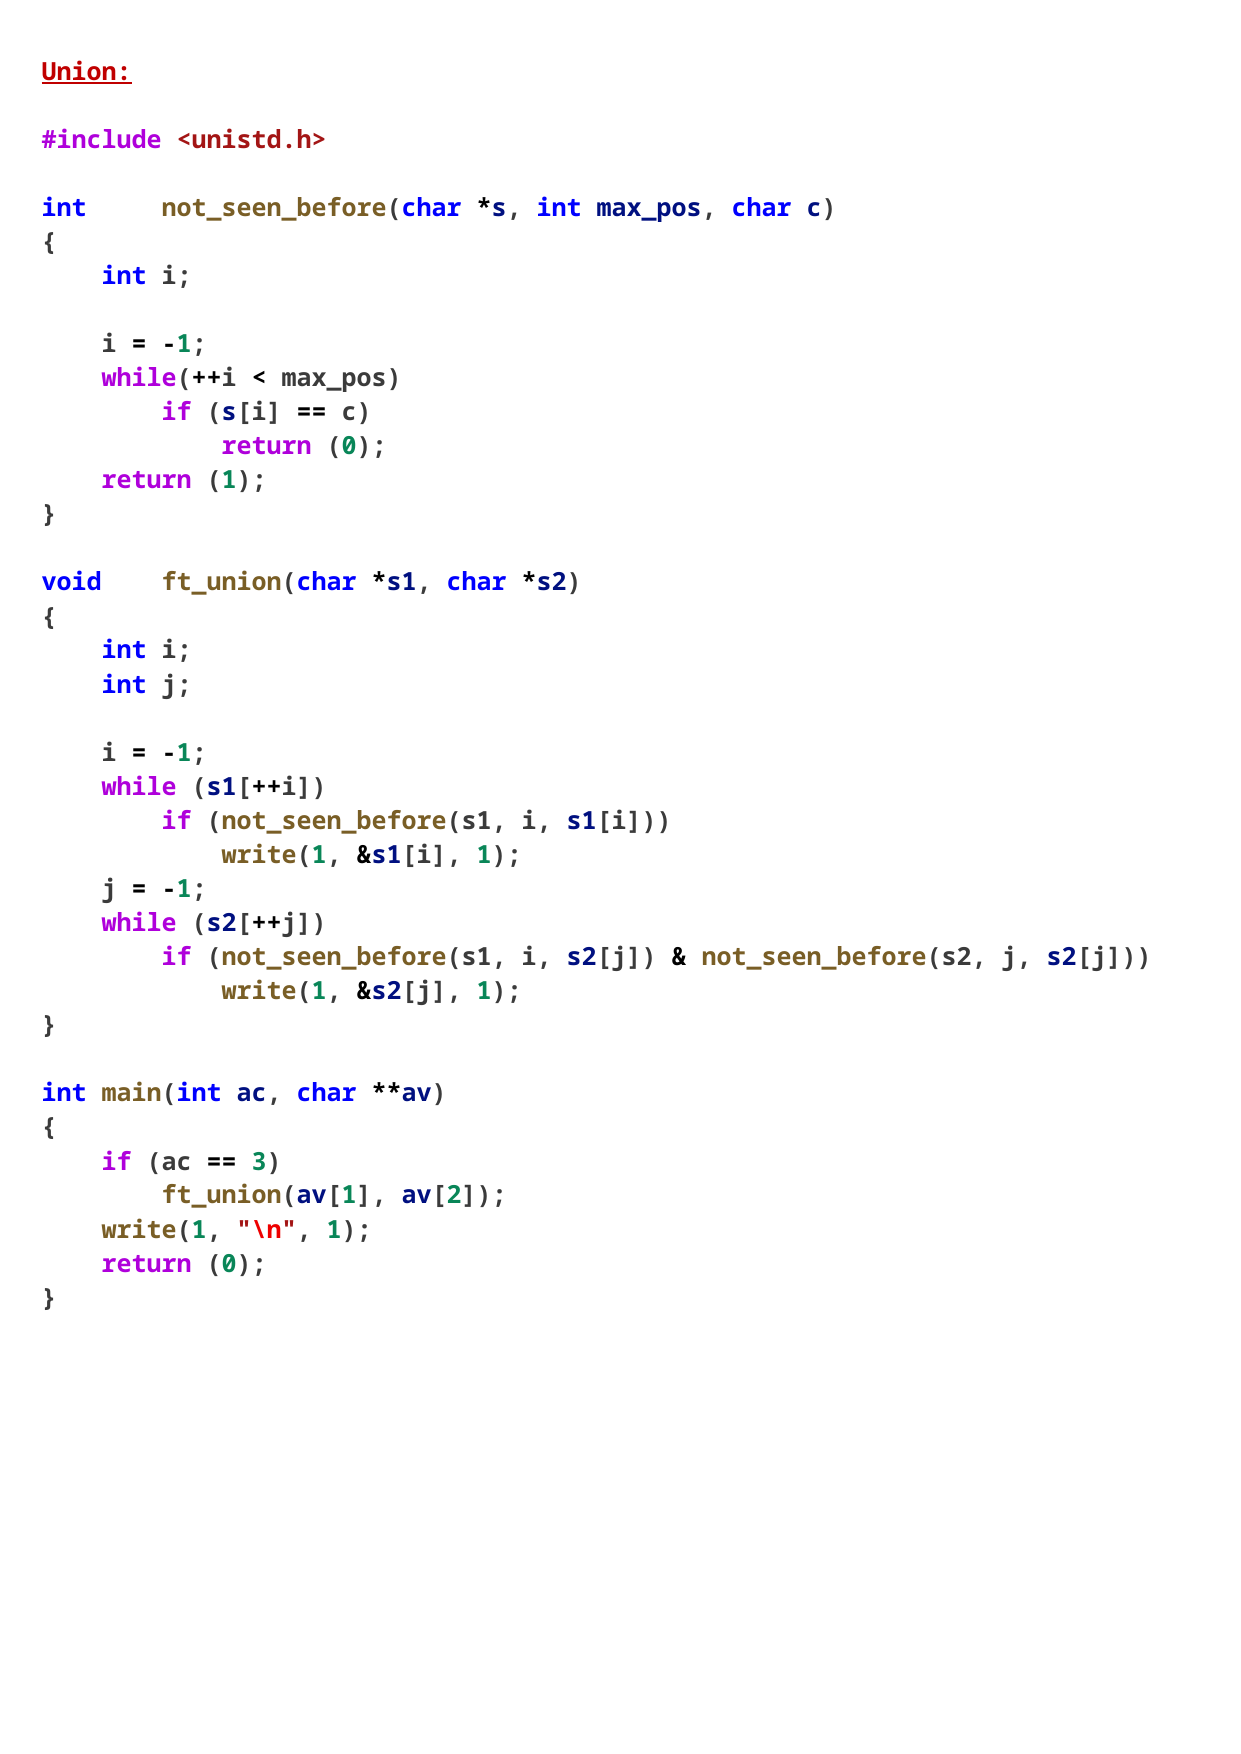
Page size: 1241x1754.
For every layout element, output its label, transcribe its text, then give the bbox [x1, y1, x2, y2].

text if (ac == 3) [41, 1143, 1211, 1177]
text } [41, 496, 1211, 530]
text int i; [41, 257, 1211, 292]
text ft_union(av[1], av[2]); [41, 1177, 1211, 1211]
text while (s2[++j]) [41, 905, 1211, 939]
text #include <unistd.h> [41, 121, 1211, 155]
text } [41, 1007, 1211, 1041]
text write(1, &s1[i], 1); [41, 837, 1211, 871]
text int i; [41, 632, 1211, 666]
text write(1, "\n", 1); [41, 1211, 1211, 1245]
text write(1, &s2[j], 1); [41, 973, 1211, 1007]
text Union: [41, 53, 1211, 87]
text j = -1; [41, 871, 1211, 905]
text void ft_union(char *s1, char *s2) [41, 564, 1211, 598]
text return (0); [41, 1245, 1211, 1279]
text { [41, 1109, 1211, 1143]
text while(++i < max_pos) [41, 360, 1211, 394]
text int j; [41, 666, 1211, 700]
text if (s[i] == c) [41, 394, 1211, 428]
text while (s1[++i]) [41, 768, 1211, 802]
text i = -1; [41, 734, 1211, 768]
text if (not_seen_before(s1, i, s1[i])) [41, 802, 1211, 837]
text return (1); [41, 462, 1211, 496]
text return (0); [41, 428, 1211, 462]
text } [41, 1279, 1211, 1313]
text { [41, 598, 1211, 632]
text int not_seen_before(char *s, int max_pos, char c) [41, 189, 1211, 223]
text int main(int ac, char **av) [41, 1075, 1211, 1109]
text { [41, 223, 1211, 257]
text i = -1; [41, 326, 1211, 360]
text if (not_seen_before(s1, i, s2[j]) & not_seen_before(s2, j, s2[j])) [41, 939, 1211, 973]
